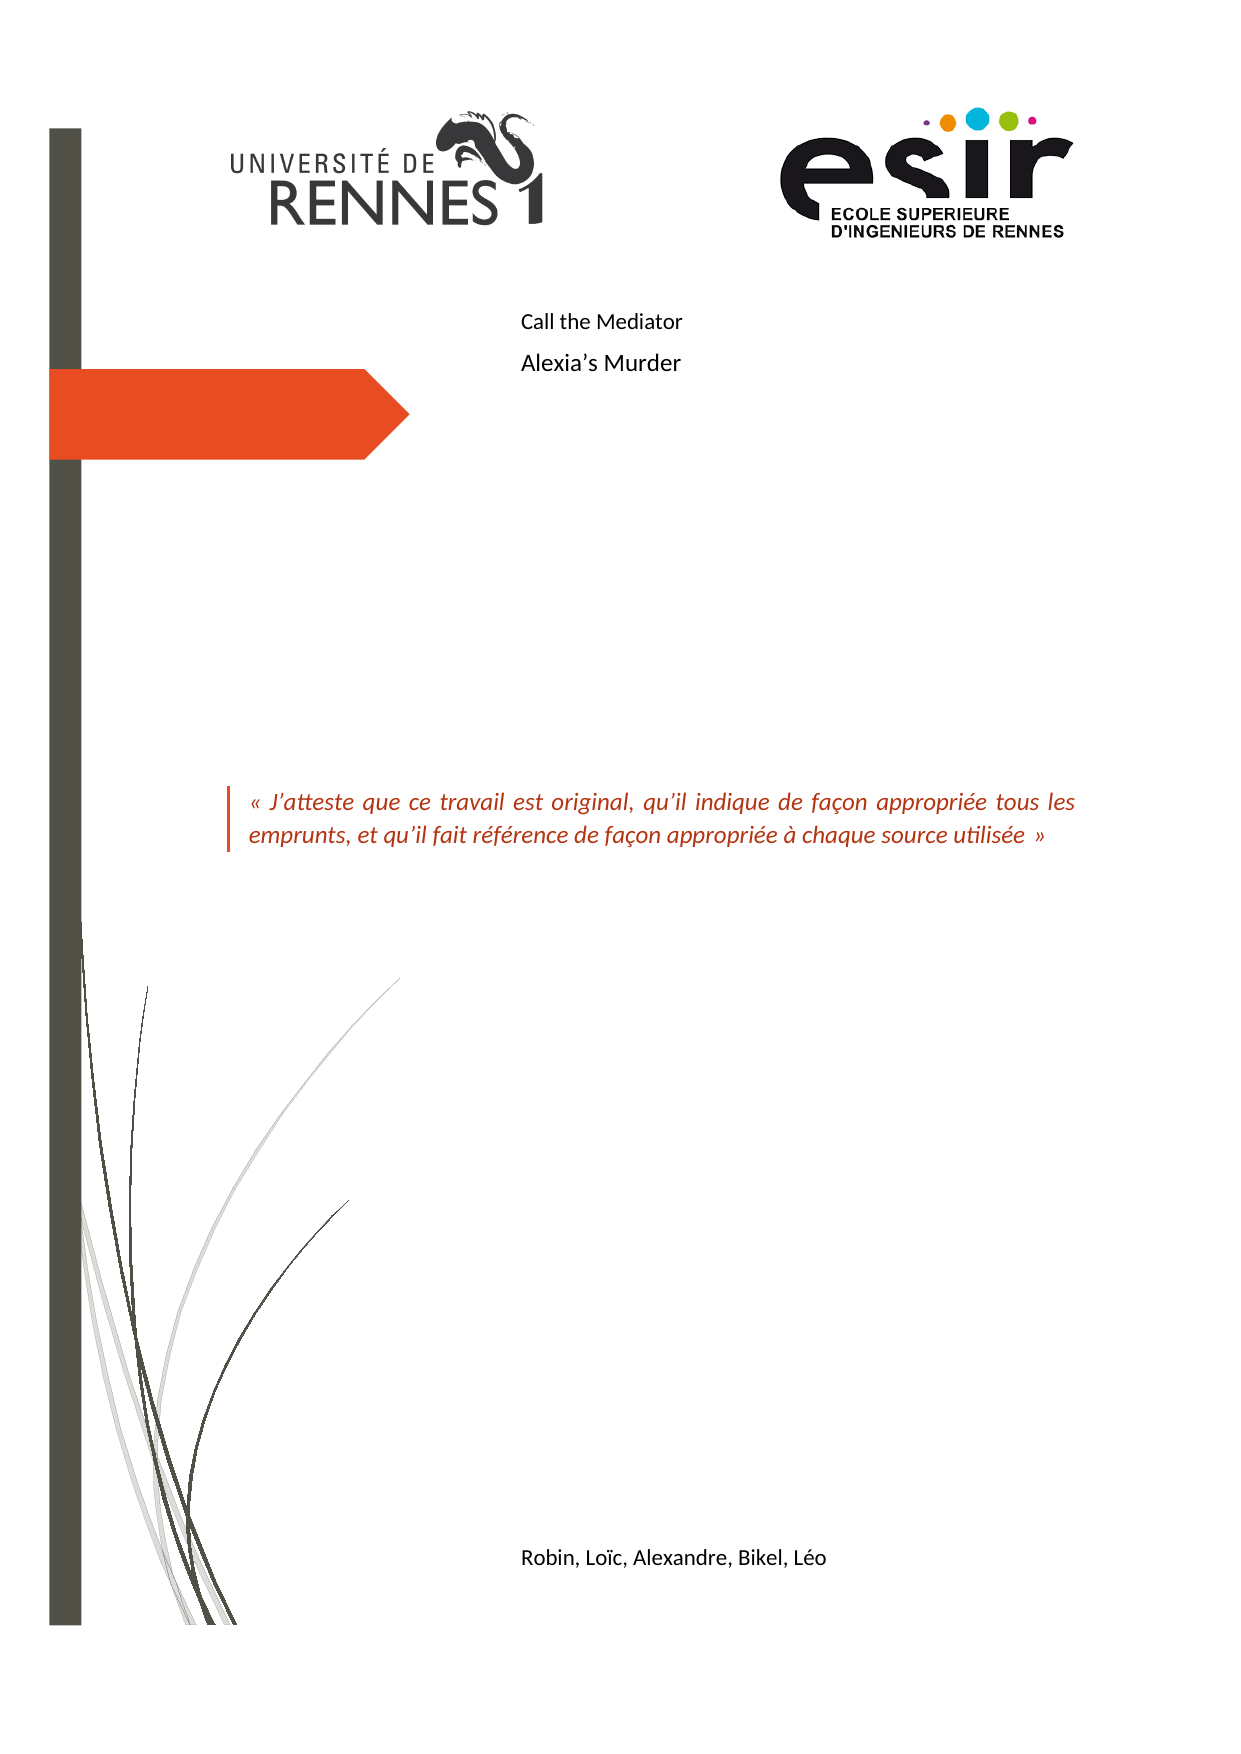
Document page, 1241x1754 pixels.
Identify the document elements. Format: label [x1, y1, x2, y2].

picture [221, 101, 550, 230]
picture [776, 104, 1074, 239]
